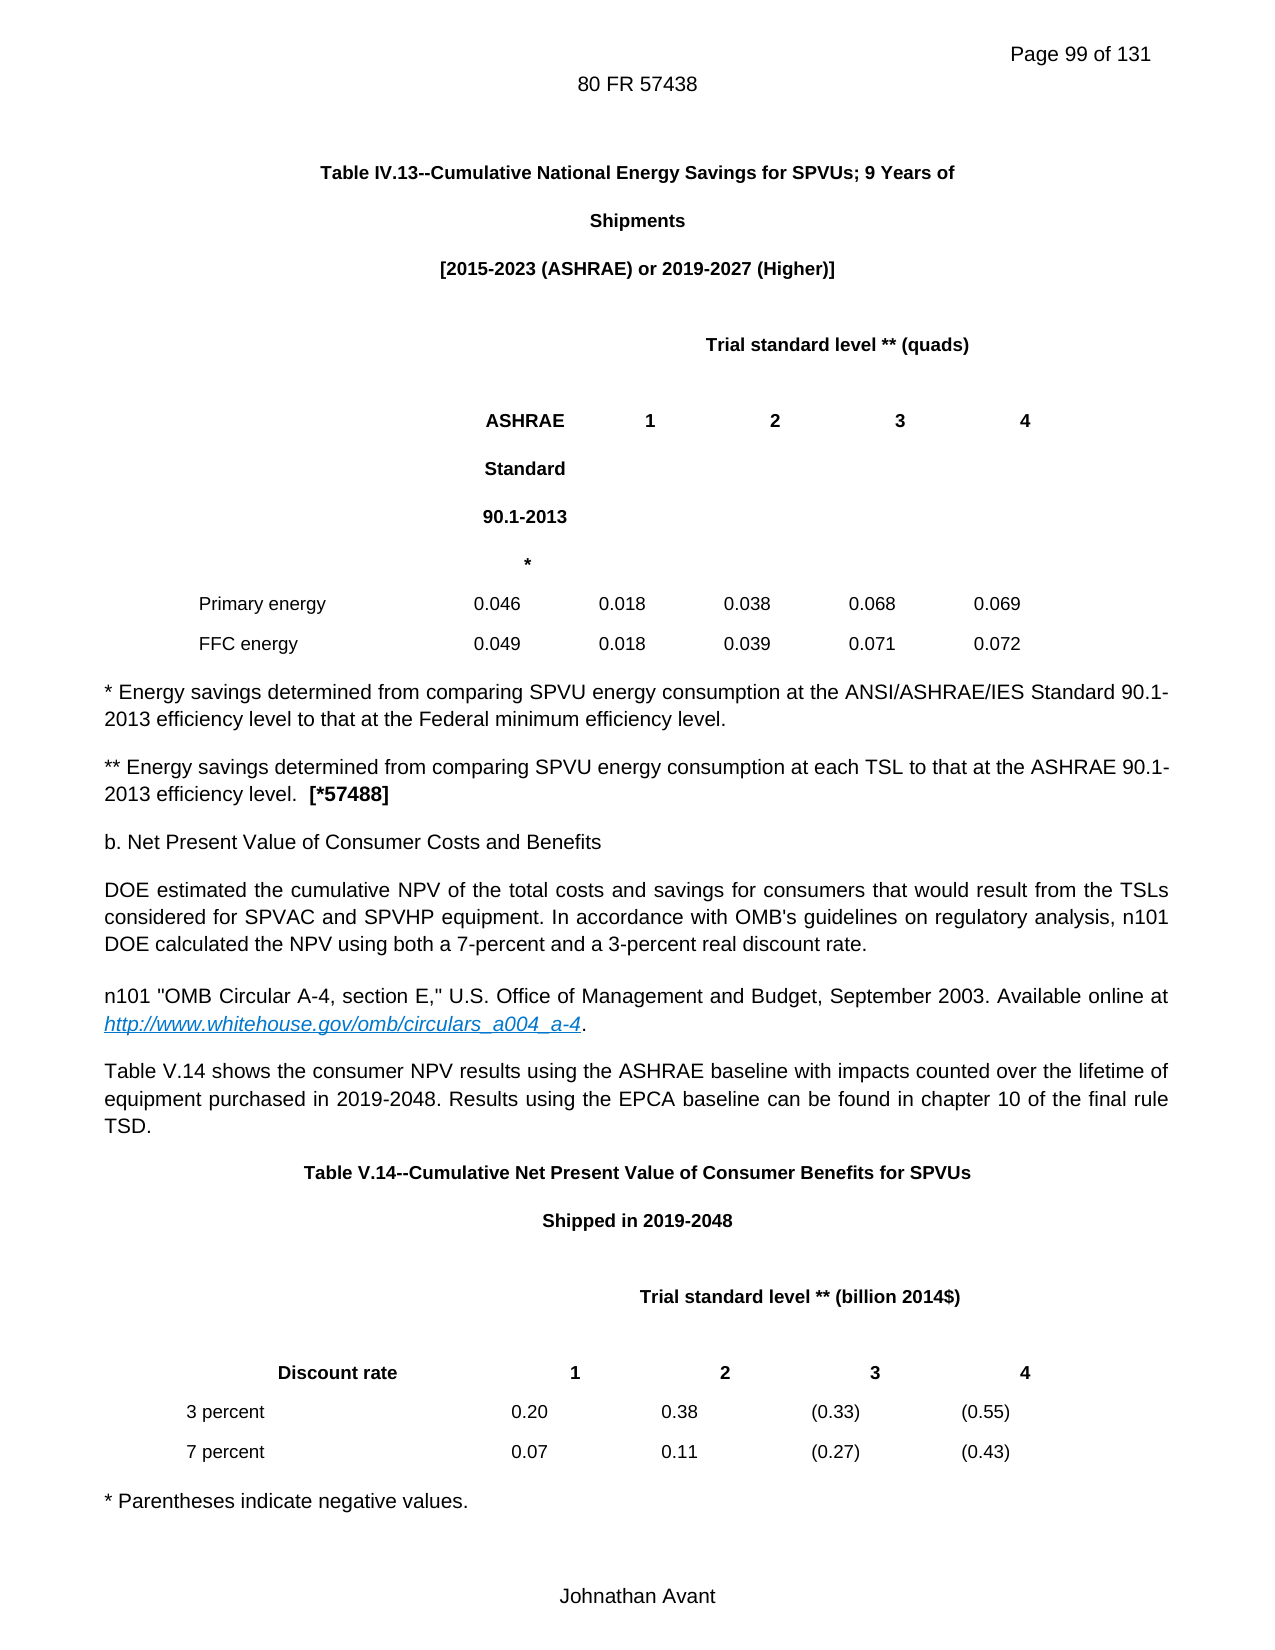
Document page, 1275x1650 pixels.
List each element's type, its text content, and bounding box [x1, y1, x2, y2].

text b. Net Present Value of Consumer Costs and Benefits [104, 827, 1171, 854]
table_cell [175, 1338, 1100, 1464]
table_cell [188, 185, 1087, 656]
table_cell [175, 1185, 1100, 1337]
text * Energy savings determined from comparing SPVU energy consumption at the ANSI/ASHRAE/IES Standard 90.1-2013 efficiency level to that at the Federal minimum efficiency level. [104, 677, 1171, 731]
text ** Energy savings determined from comparing SPVU energy consumption at each TSL to that at the ASHRAE 90.1-2013 efficiency level. [*57488] [104, 752, 1171, 806]
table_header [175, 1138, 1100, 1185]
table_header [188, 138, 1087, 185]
text * Parentheses indicate negative values. [104, 1485, 1171, 1512]
text DOE estimated the cumulative NPV of the total costs and savings for consumers that would result from the TSLs considered for SPVAC and SPVHP equipment. In accordance with OMB's guidelines on regulatory analysis, n101 DOE calculated the NPV using both a 7-percent and a 3-percent real discount rate. [104, 875, 1171, 956]
text n101 "OMB Circular A-4, section E," U.S. Office of Management and Budget, September 2003. Available online at http://www.whitehouse.gov/omb/circulars_a004_a-4. [104, 981, 1171, 1035]
text Table V.14 shows the consumer NPV results using the ASHRAE baseline with impacts counted over the lifetime of equipment purchased in 2019-2048. Results using the EPCA baseline can be found in chapter 10 of the final rule TSD. [104, 1056, 1171, 1137]
